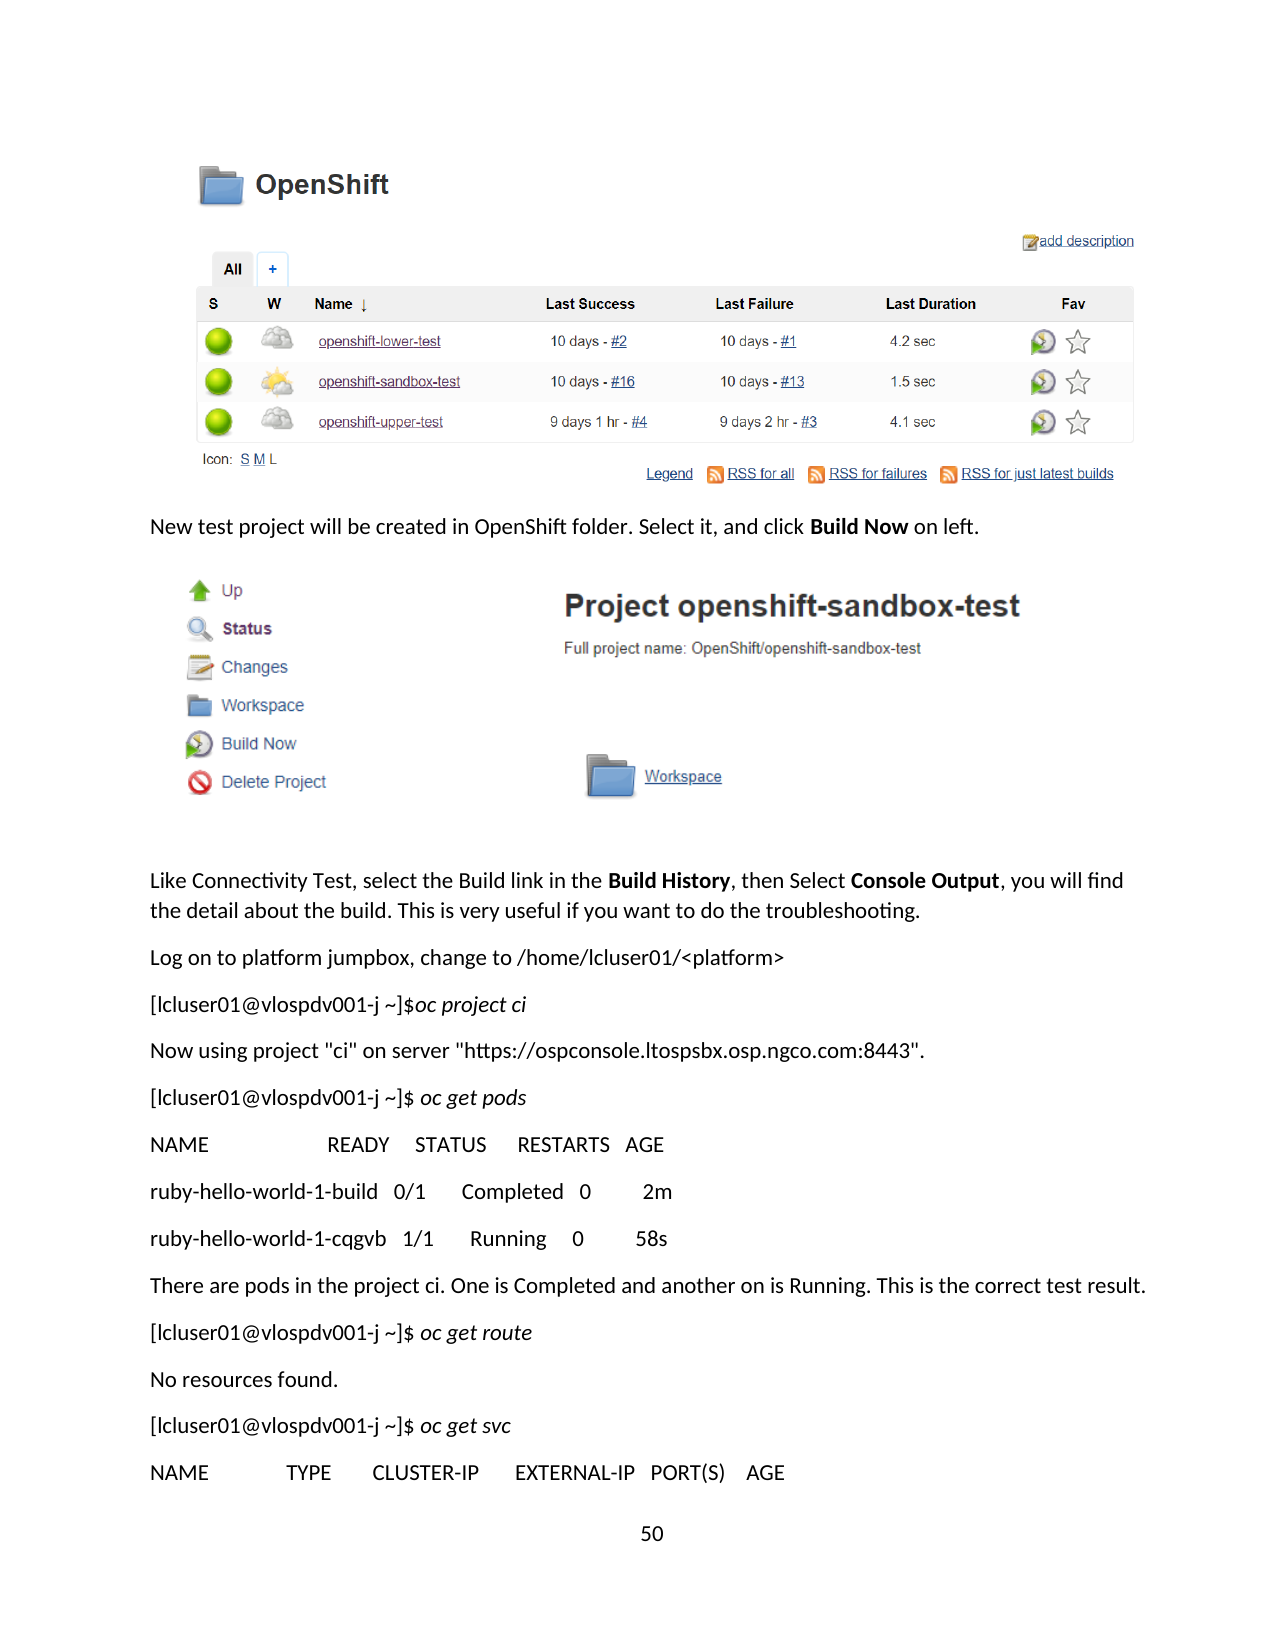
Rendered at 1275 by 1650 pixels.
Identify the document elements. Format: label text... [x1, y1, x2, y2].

text ruby-hello-world-1-build 0/1 Completed 0 2m [150, 1177, 1153, 1205]
text NAME READY STATUS RESTARTS AGE [150, 1130, 1153, 1158]
text New test project will be created in OpenShift folder. Select it, and click Build Now on left. [150, 512, 1153, 540]
text [lcluser01@vlospdv001-j ~]$ oc get route [150, 1318, 1153, 1346]
text NAME TYPE CLUSTER-IP EXTERNAL-IP PORT(S) AGE [150, 1458, 1153, 1487]
text ruby-hello-world-1-cqgvb 1/1 Running 0 58s [150, 1224, 1153, 1252]
text [lcluser01@vlospdv001-j ~]$ oc get pods [150, 1083, 1153, 1112]
text Log on to platform jumpbox, change to /home/lcluser01/<platform> [150, 943, 1153, 971]
text Now using project "ci" on server "https://ospconsole.ltospsbx.osp.ngco.com:8443". [150, 1037, 1153, 1065]
text There are pods in the project ci. One is Completed and another on is Running. This is the correct test result. [150, 1271, 1153, 1299]
text No resources found. [150, 1365, 1153, 1393]
text Like Connectivity Test, select the Build link in the Build History, then Select Console Output, you will find the detail about the build. This is very useful if you want to do the troubleshooting. [150, 866, 1153, 924]
text [lcluser01@vlospdv001-j ~]$oc project ci [150, 990, 1153, 1018]
text [lcluser01@vlospdv001-j ~]$ oc get svc [150, 1412, 1153, 1440]
